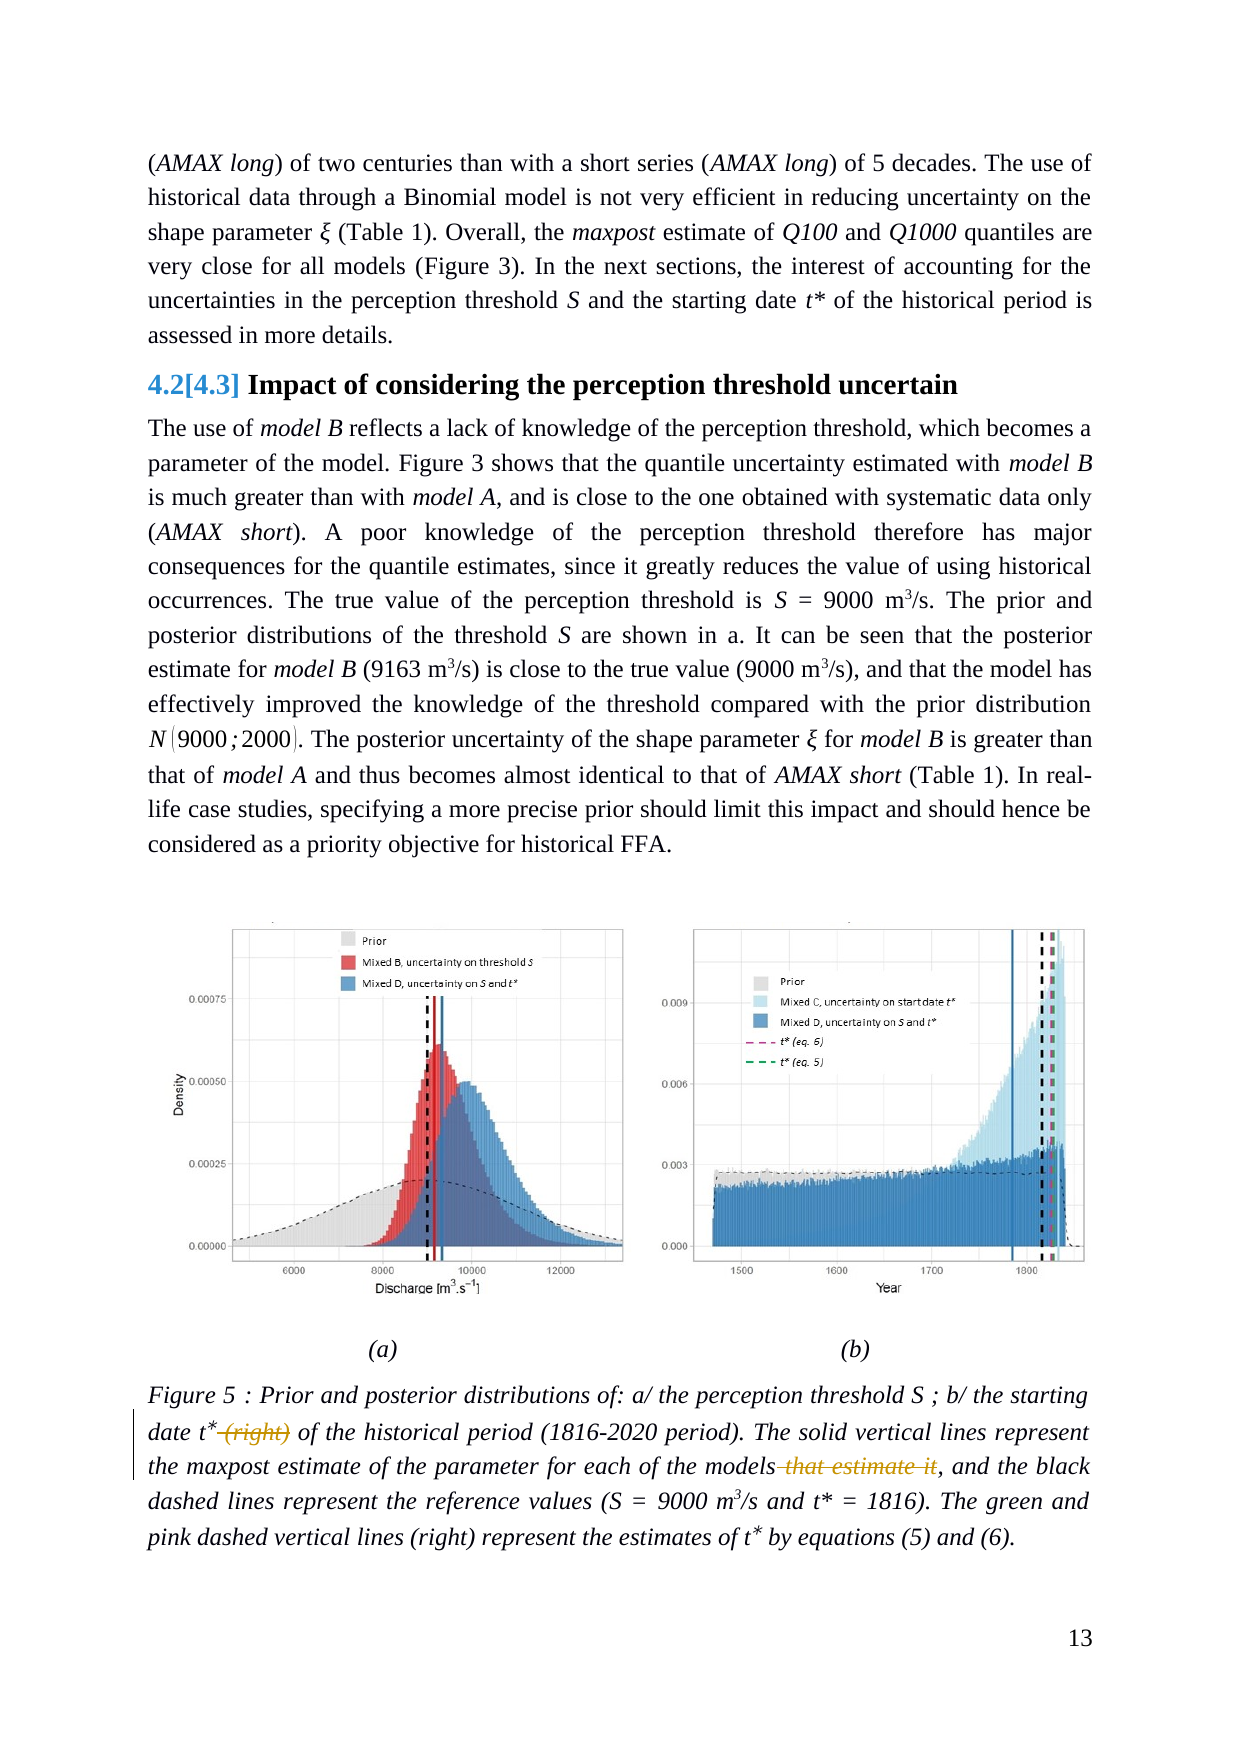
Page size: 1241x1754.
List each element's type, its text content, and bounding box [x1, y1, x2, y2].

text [148, 148, 1092, 349]
text Figure 5 : Prior and posterior distributions of: a/ the perception threshold S ; b/ the starting date t∗ of the historical period (1816-2020 period). The solid vertical lines represent the maxpost estimate of the parameter for each of the models, and the black dashed lines represent the reference values (S = 9000 m3/s and t* = 1816). The green and pink dashed vertical lines (right) represent the estimates of t∗ by equations (5) and (6). [148, 1381, 1092, 1551]
subtitle Impact of considering the perception threshold uncertain [148, 367, 1092, 401]
table_header [148, 923, 1092, 1334]
picture [158, 922, 1093, 1316]
text The use of model B reflects a lack of knowledge of the perception threshold, which becomes a parameter of the model. Figure 3 shows that the quantile uncertainty estimated with model B is much greater than with model A, and is close to the one obtained with systematic data only (AMAX short). A poor knowledge of the perception threshold therefore has major consequences for the quantile estimates, since it greatly reduces the value of using historical occurrences. The true value of the perception threshold is S = 9000 m3/s. The prior and posterior distributions of the threshold S are shown in Figure 5a. It can be seen that the posterior estimate for model B (9163 m3/s) is close to the true value (9000 m3/s), and that the model has effectively improved the knowledge of the threshold compared with the prior distribution . The posterior uncertainty of the shape parameter ξ for model B is greater than that of model A and thus becomes almost identical to that of AMAX short (Table 1). In real-life case studies, specifying a more precise prior should limit this impact and should hence be considered as a priority objective for historical FFA. [148, 413, 1092, 857]
table_cell (a) [148, 1334, 620, 1381]
table_cell (b) [620, 1334, 1092, 1381]
